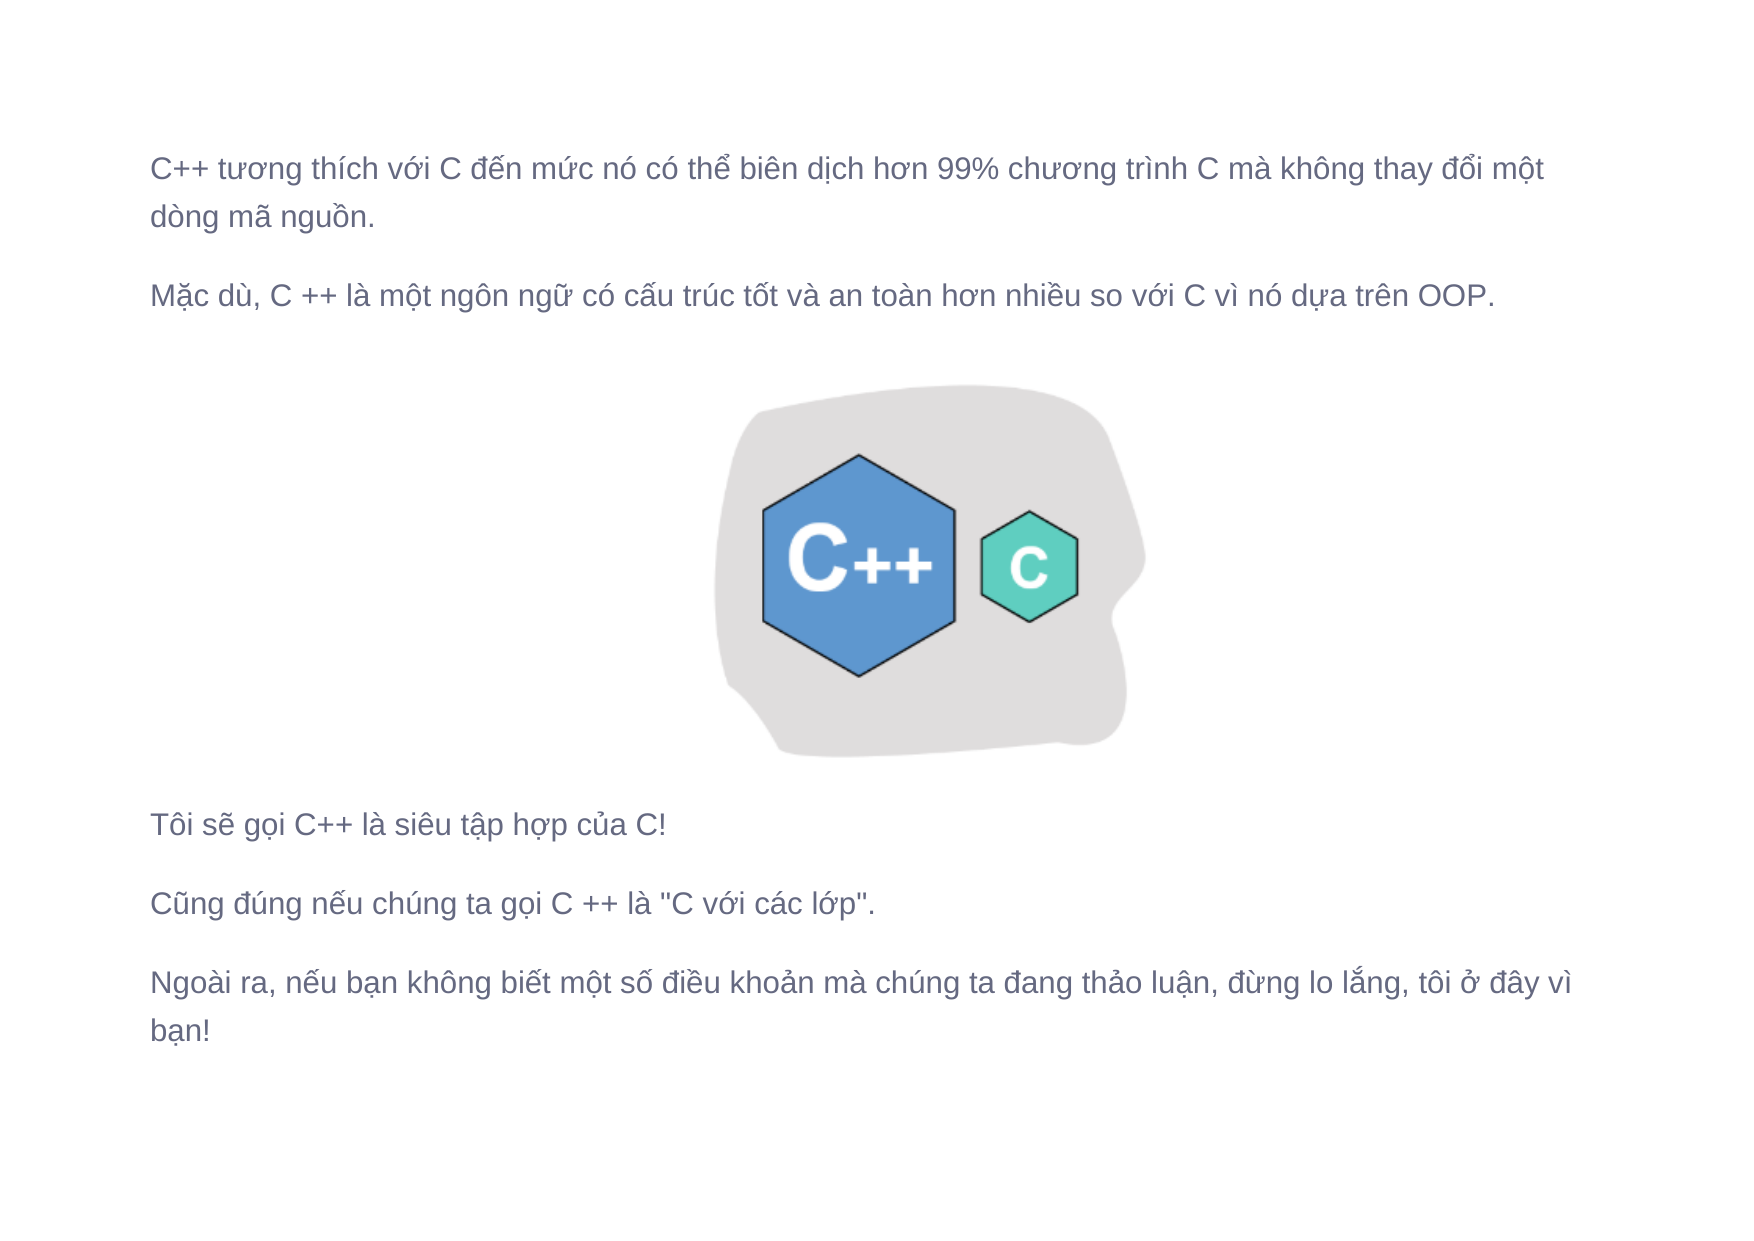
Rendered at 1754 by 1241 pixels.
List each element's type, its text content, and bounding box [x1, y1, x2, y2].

subtitle Cũng đúng nếu chúng ta gọi C ++ là "C với các lớp". [150, 885, 1604, 921]
subtitle Mặc dù, C ++ là một ngôn ngữ có cấu trúc tốt và an toàn hơn nhiều so với C vì nó dựa trên OOP. [150, 277, 1604, 313]
subtitle C++ tương thích với C đến mức nó có thể biên dịch hơn 99% chương trình C mà không thay đổi một dòng mã nguồn. [150, 150, 1604, 234]
picture [675, 355, 1174, 772]
subtitle Ngoài ra, nếu bạn không biết một số điều khoản mà chúng ta đang thảo luận, đừng lo lắng, tôi ở đây vì bạn! [150, 964, 1604, 1048]
subtitle Tôi sẽ gọi C++ là siêu tập hợp của C! [150, 806, 1604, 842]
